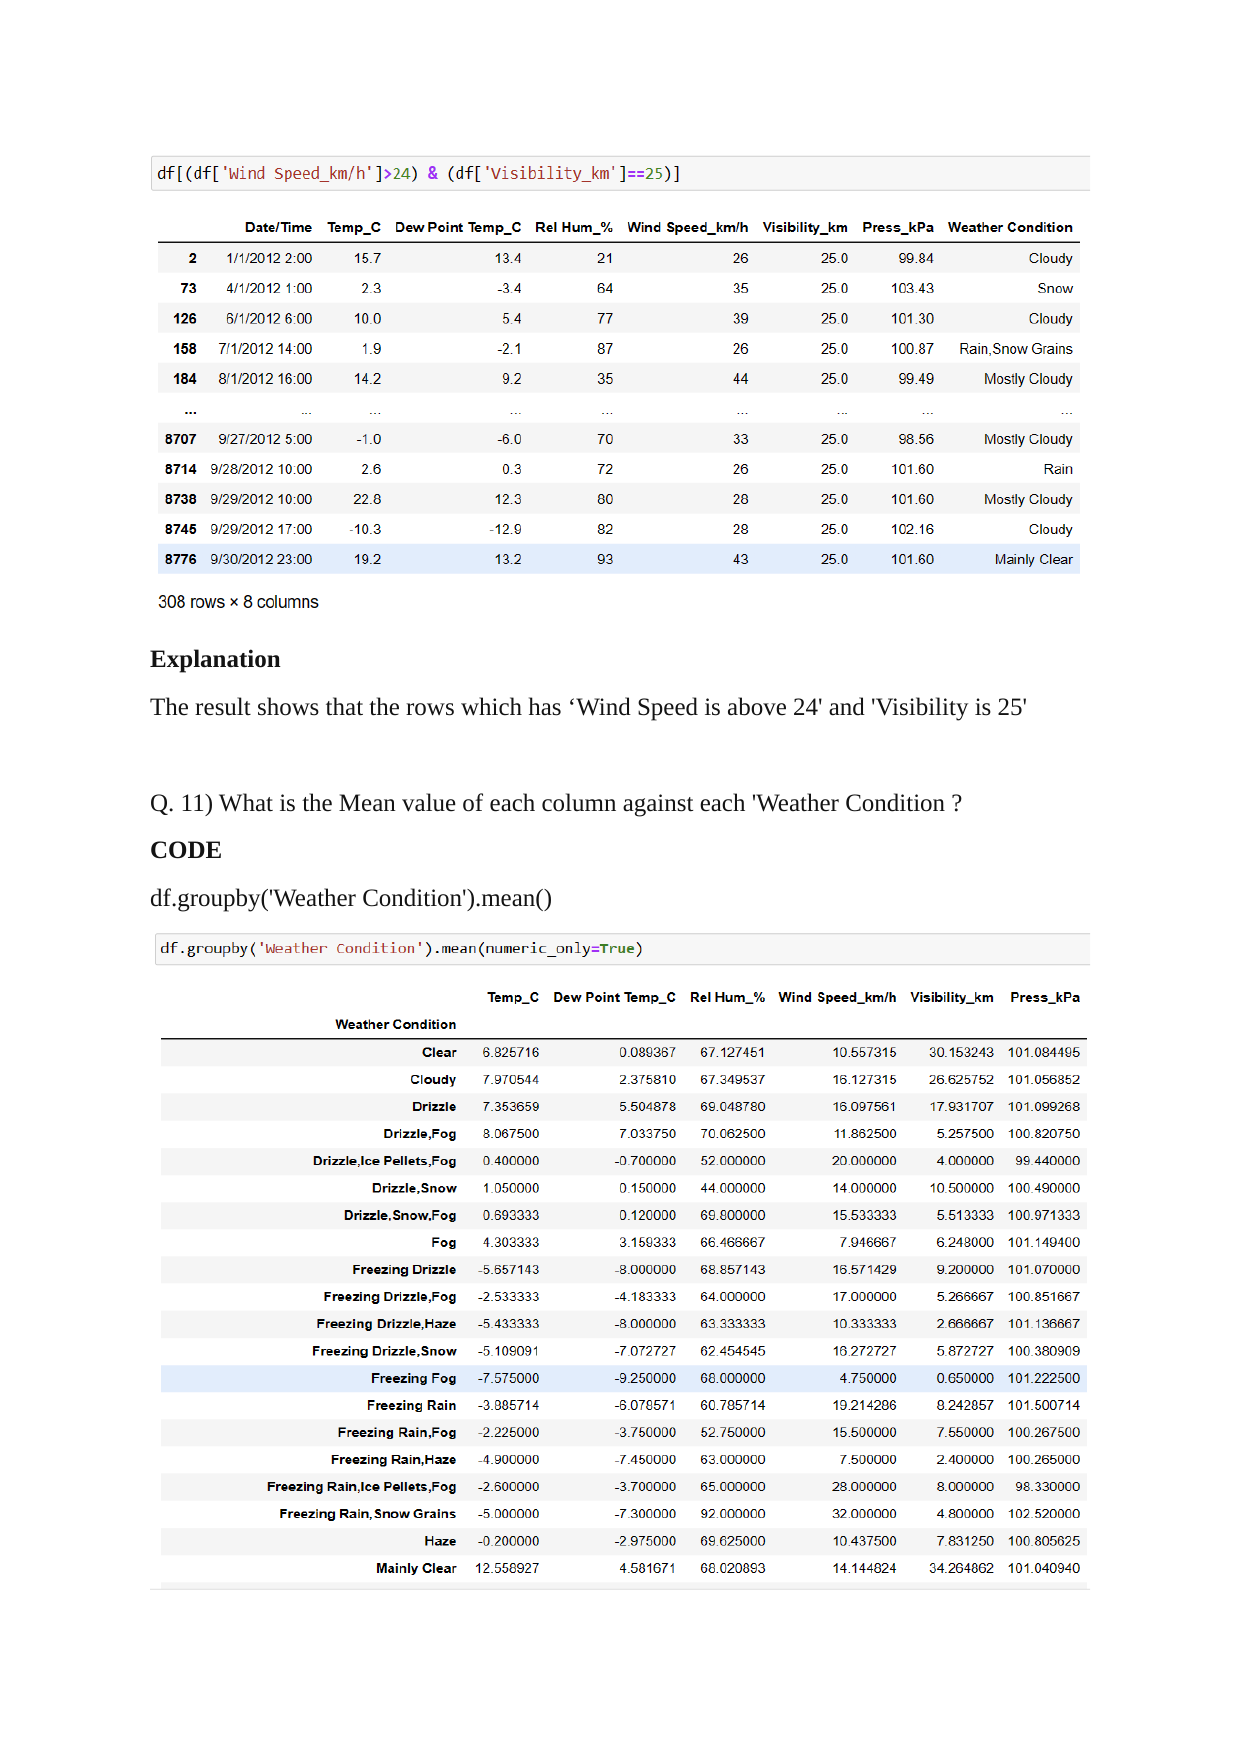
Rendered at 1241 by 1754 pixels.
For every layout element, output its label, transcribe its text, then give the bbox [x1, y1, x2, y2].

picture [150, 150, 1091, 626]
picture [150, 930, 1091, 1590]
text Explanation [150, 644, 1090, 673]
text The result shows that the rows which has ‘Wind Speed is above 24' and 'Visibility is 25' [150, 692, 1090, 721]
text Q. 11) What is the Mean value of each column against each 'Weather Condition ? [150, 788, 1090, 816]
text df.groupby('Weather Condition').mean() [150, 883, 1090, 912]
text CODE [150, 835, 1090, 864]
